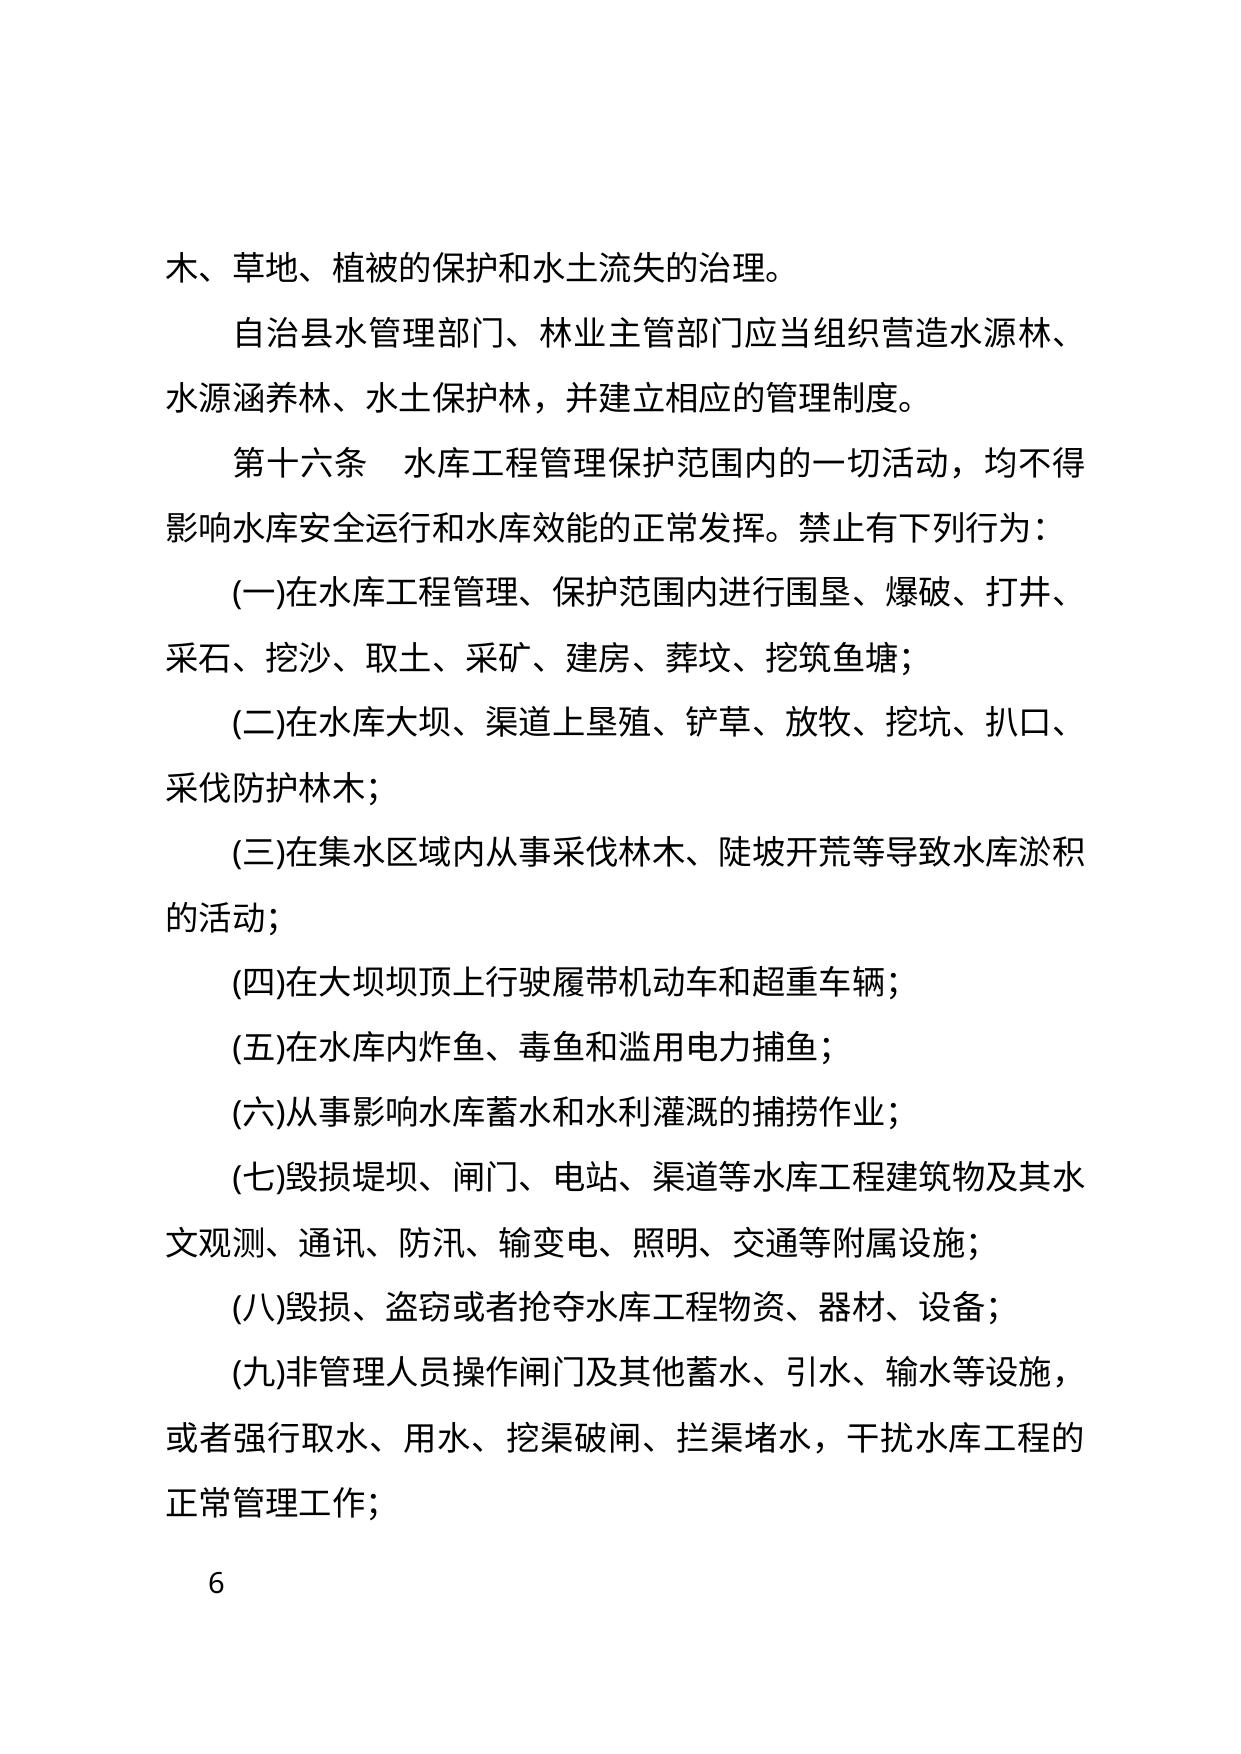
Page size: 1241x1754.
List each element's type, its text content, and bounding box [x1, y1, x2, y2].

text (四)在大坝坝顶上行驶履带机动车和超重车辆； [165, 948, 1087, 1013]
text (二)在水库大坝、渠道上垦殖、铲草、放牧、挖坑、扒口、采伐防护林木； [165, 688, 1087, 818]
text (一)在水库工程管理、保护范围内进行围垦、爆破、打井、采石、挖沙、取土、采矿、建房、葬坟、挖筑鱼塘； [165, 558, 1087, 688]
text (八)毁损、盗窃或者抢夺水库工程物资、器材、设备； [165, 1273, 1087, 1338]
text (九)非管理人员操作闸门及其他蓄水、引水、输水等设施，或者强行取水、用水、挖渠破闸、拦渠堵水，干扰水库工程的正常管理工作； [165, 1338, 1087, 1533]
text (五)在水库内炸鱼、毒鱼和滥用电力捕鱼； [165, 1013, 1087, 1078]
text 自治县水管理部门、林业主管部门应当组织营造水源林、水源涵养林、水土保护林，并建立相应的管理制度。 [165, 298, 1087, 428]
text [165, 233, 1087, 298]
text (六)从事影响水库蓄水和水利灌溉的捕捞作业； [165, 1078, 1087, 1143]
text (三)在集水区域内从事采伐林木、陡坡开荒等导致水库淤积的活动； [165, 818, 1087, 948]
text (七)毁损堤坝、闸门、电站、渠道等水库工程建筑物及其水文观测、通讯、防汛、输变电、照明、交通等附属设施； [165, 1143, 1087, 1273]
text 第十六条 水库工程管理保护范围内的一切活动，均不得影响水库安全运行和水库效能的正常发挥。禁止有下列行为： [165, 428, 1087, 558]
